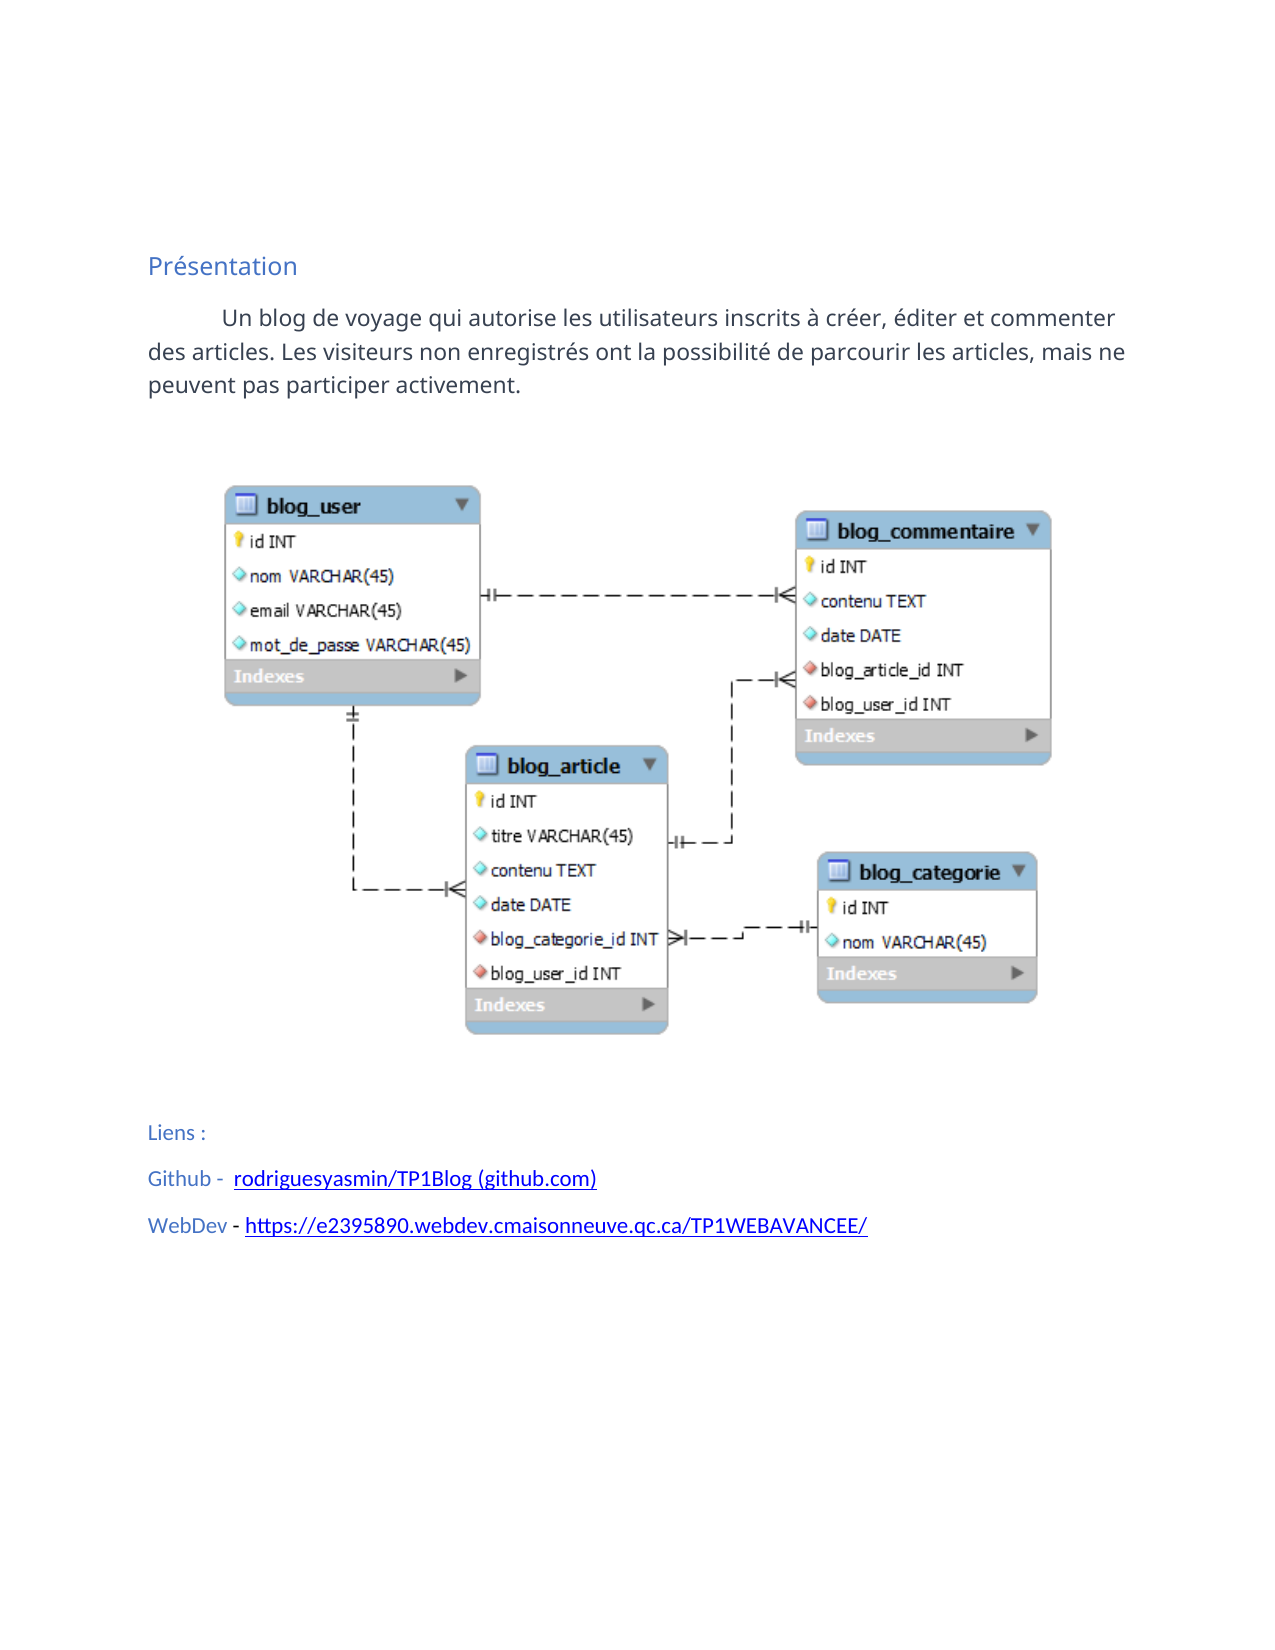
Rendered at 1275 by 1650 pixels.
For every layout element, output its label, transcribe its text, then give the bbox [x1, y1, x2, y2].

text Présentation [148, 248, 1127, 282]
text Liens : [148, 1118, 1127, 1146]
text WebDev - https://e2395890.webdev.cmaisonneuve.qc.ca/TP1WEBAVANCEE/ [148, 1211, 1127, 1239]
text Un blog de voyage qui autorise les utilisateurs inscrits à créer, éditer et commenter des articles. Les visiteurs non enregistrés ont la possibilité de parcourir les articles, mais ne peuvent pas participer activement. [148, 302, 1127, 401]
picture [209, 470, 1066, 1049]
text Github - rodriguesyasmin/TP1Blog (github.com) [148, 1164, 1127, 1192]
